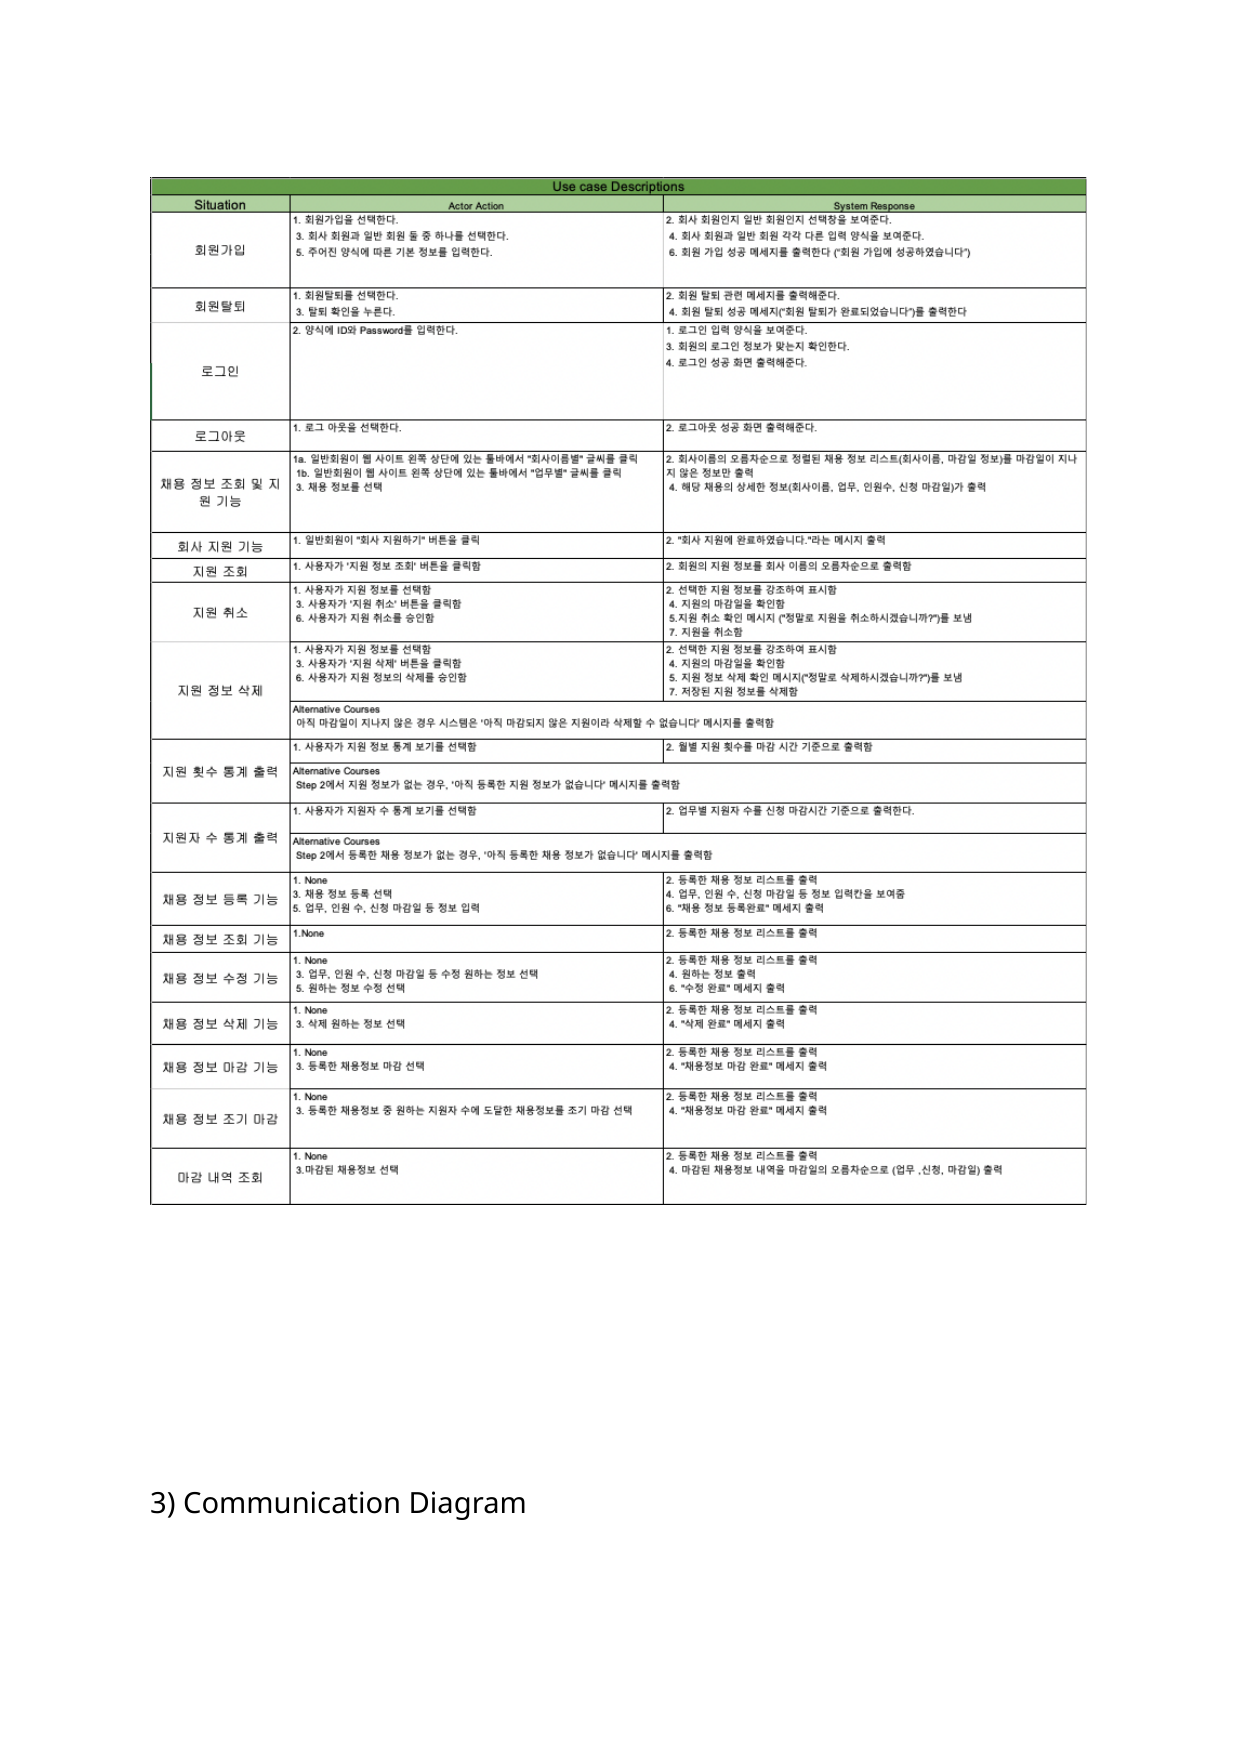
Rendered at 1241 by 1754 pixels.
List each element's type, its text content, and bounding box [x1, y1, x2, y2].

picture [150, 177, 1087, 1205]
text 3) Communication Diagram [150, 1482, 1090, 1522]
